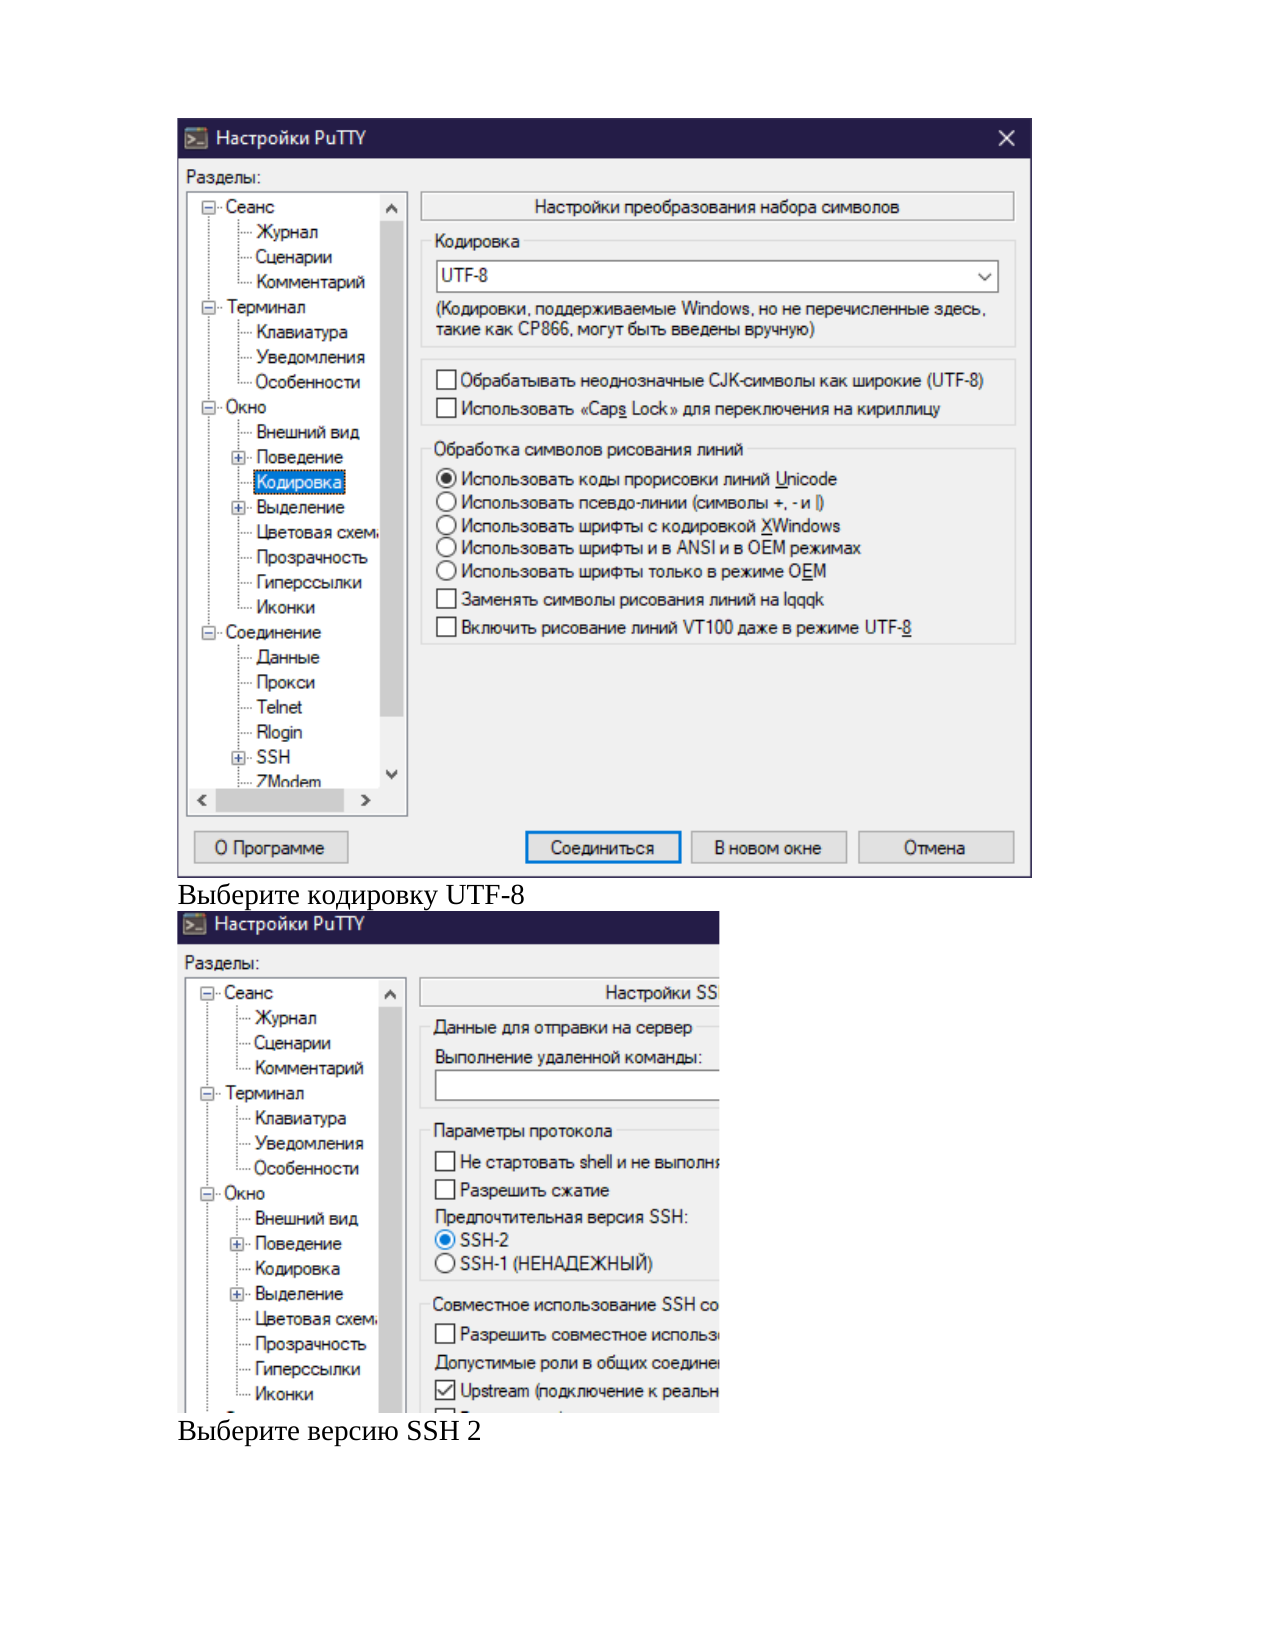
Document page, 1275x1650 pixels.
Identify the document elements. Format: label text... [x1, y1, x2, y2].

picture [177, 118, 1032, 878]
picture [177, 911, 720, 1413]
text Выберите кодировку UTF-8 [177, 877, 1186, 911]
text Выберите версию SSH 2 [177, 1413, 1186, 1446]
